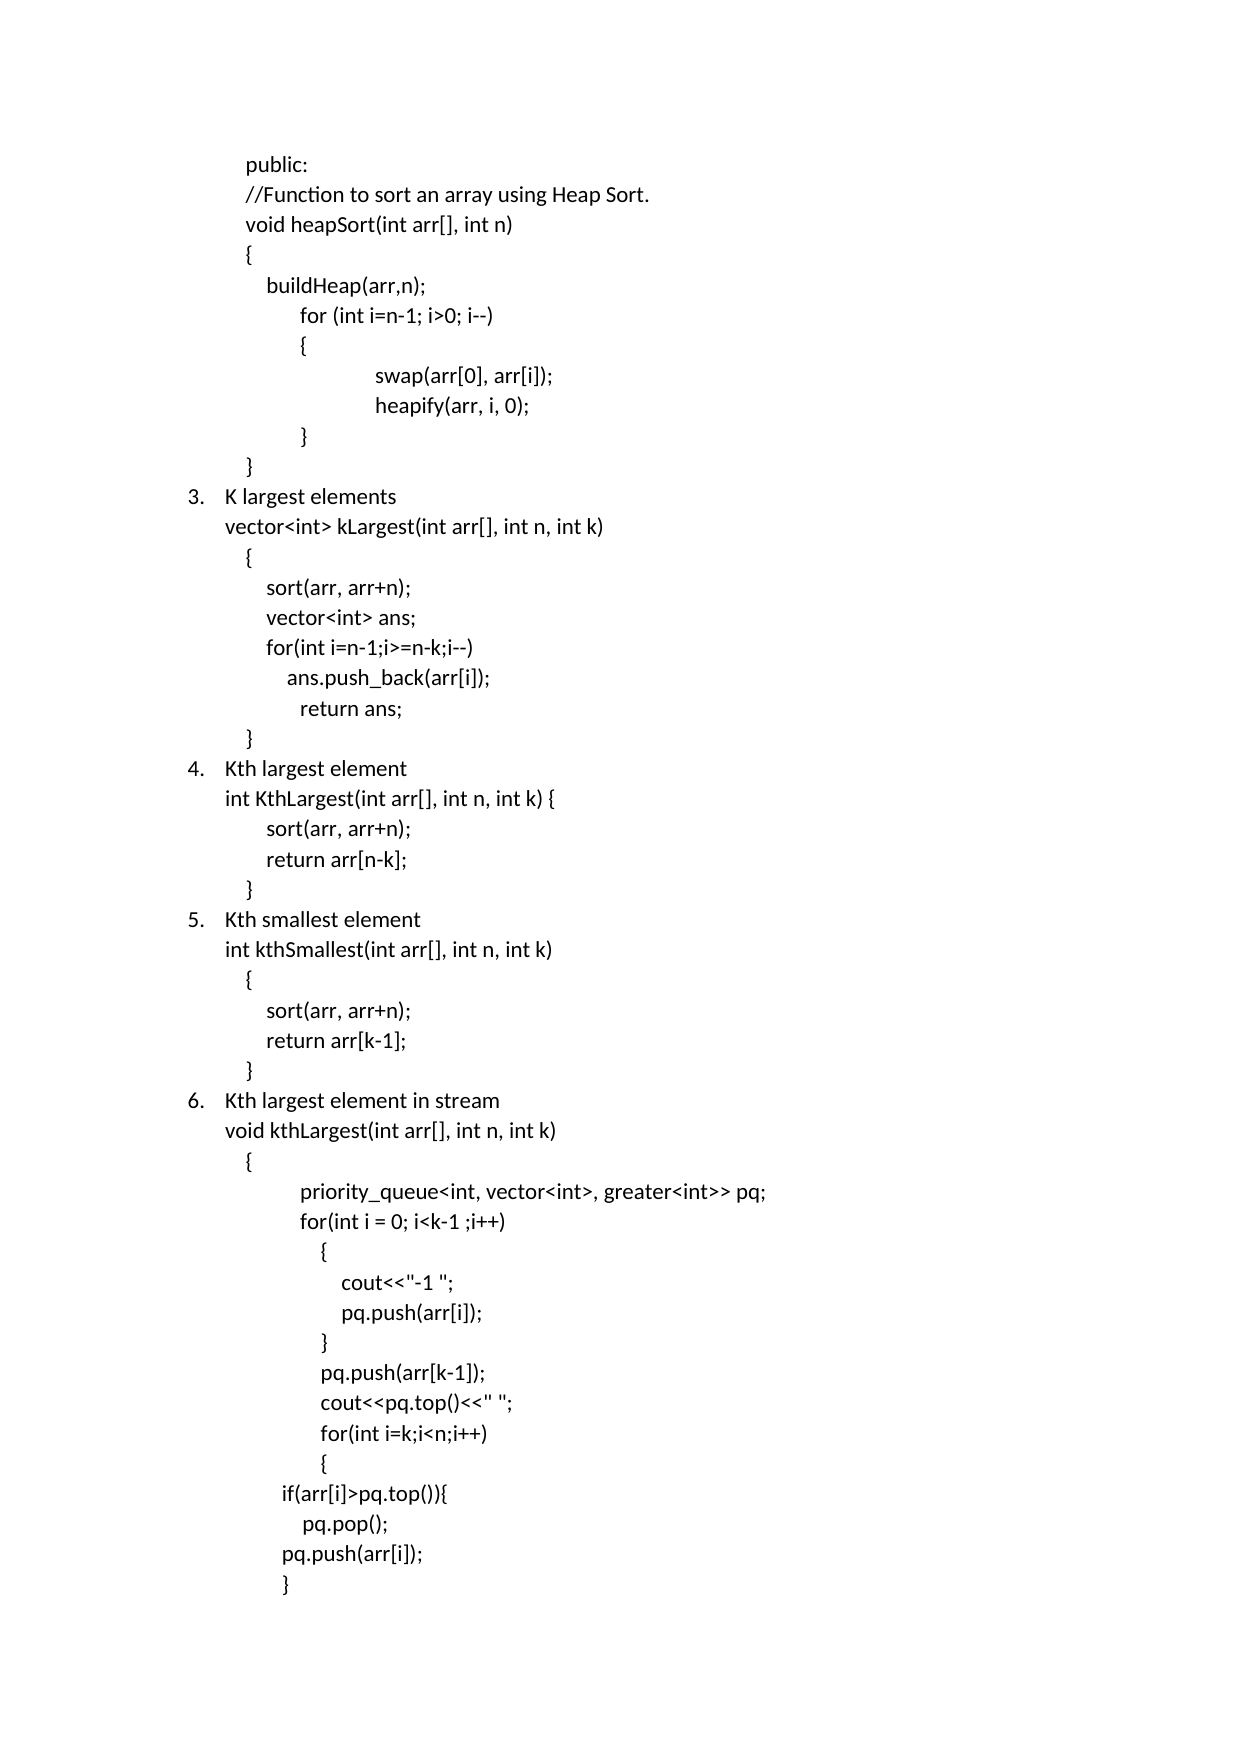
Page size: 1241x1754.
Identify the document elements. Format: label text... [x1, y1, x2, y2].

list //Function to sort an array using Heap Sort. [225, 180, 1090, 208]
list } [225, 875, 1090, 903]
list return ans; [225, 694, 1090, 722]
list for (int i=n-1; i>0; i--) [225, 301, 1090, 329]
list ans.push_back(arr[i]); [225, 663, 1090, 692]
list pq.pop(); [225, 1509, 1090, 1537]
list } [225, 422, 1090, 450]
list priority_queue<int, vector<int>, greater<int>> pq; [225, 1177, 1090, 1205]
list Kth largest element [187, 754, 1090, 782]
list vector<int> kLargest(int arr[], int n, int k) [225, 512, 1090, 541]
list } [225, 1328, 1090, 1356]
list pq.push(arr[i]); [225, 1298, 1090, 1326]
list heapify(arr, i, 0); [225, 392, 1090, 420]
list buildHeap(arr,n); [225, 271, 1090, 299]
list pq.push(arr[k-1]); [225, 1358, 1090, 1386]
list sort(arr, arr+n); [225, 814, 1090, 843]
list return arr[n-k]; [225, 845, 1090, 873]
list { [225, 1237, 1090, 1266]
list { [225, 241, 1090, 269]
list { [225, 543, 1090, 571]
list int kthSmallest(int arr[], int n, int k) [225, 935, 1090, 963]
list sort(arr, arr+n); [225, 573, 1090, 601]
list } [225, 724, 1090, 752]
list cout<<"-1 "; [225, 1268, 1090, 1296]
list for(int i=n-1;i>=n-k;i--) [225, 633, 1090, 661]
list for(int i = 0; i<k-1 ;i++) [225, 1207, 1090, 1235]
list void kthLargest(int arr[], int n, int k) [225, 1117, 1090, 1145]
list vector<int> ans; [225, 603, 1090, 631]
list int KthLargest(int arr[], int n, int k) { [225, 784, 1090, 812]
list for(int i=k;i<n;i++) [225, 1419, 1090, 1447]
list void heapSort(int arr[], int n) [225, 210, 1090, 238]
list pq.push(arr[i]); [225, 1539, 1090, 1568]
list { [225, 1147, 1090, 1175]
list cout<<pq.top()<<" "; [225, 1388, 1090, 1417]
list return arr[k-1]; [225, 1026, 1090, 1054]
list if(arr[i]>pq.top()){ [225, 1479, 1090, 1507]
list Kth largest element in stream [187, 1086, 1090, 1114]
list } [225, 1570, 1090, 1598]
list { [225, 331, 1090, 359]
list { [225, 966, 1090, 994]
list public: [225, 150, 1090, 178]
list { [225, 1449, 1090, 1477]
list } [225, 1056, 1090, 1084]
list Kth smallest element [187, 905, 1090, 933]
list swap(arr[0], arr[i]); [225, 361, 1090, 389]
list sort(arr, arr+n); [225, 996, 1090, 1024]
list } [225, 452, 1090, 480]
list K largest elements [187, 482, 1090, 510]
